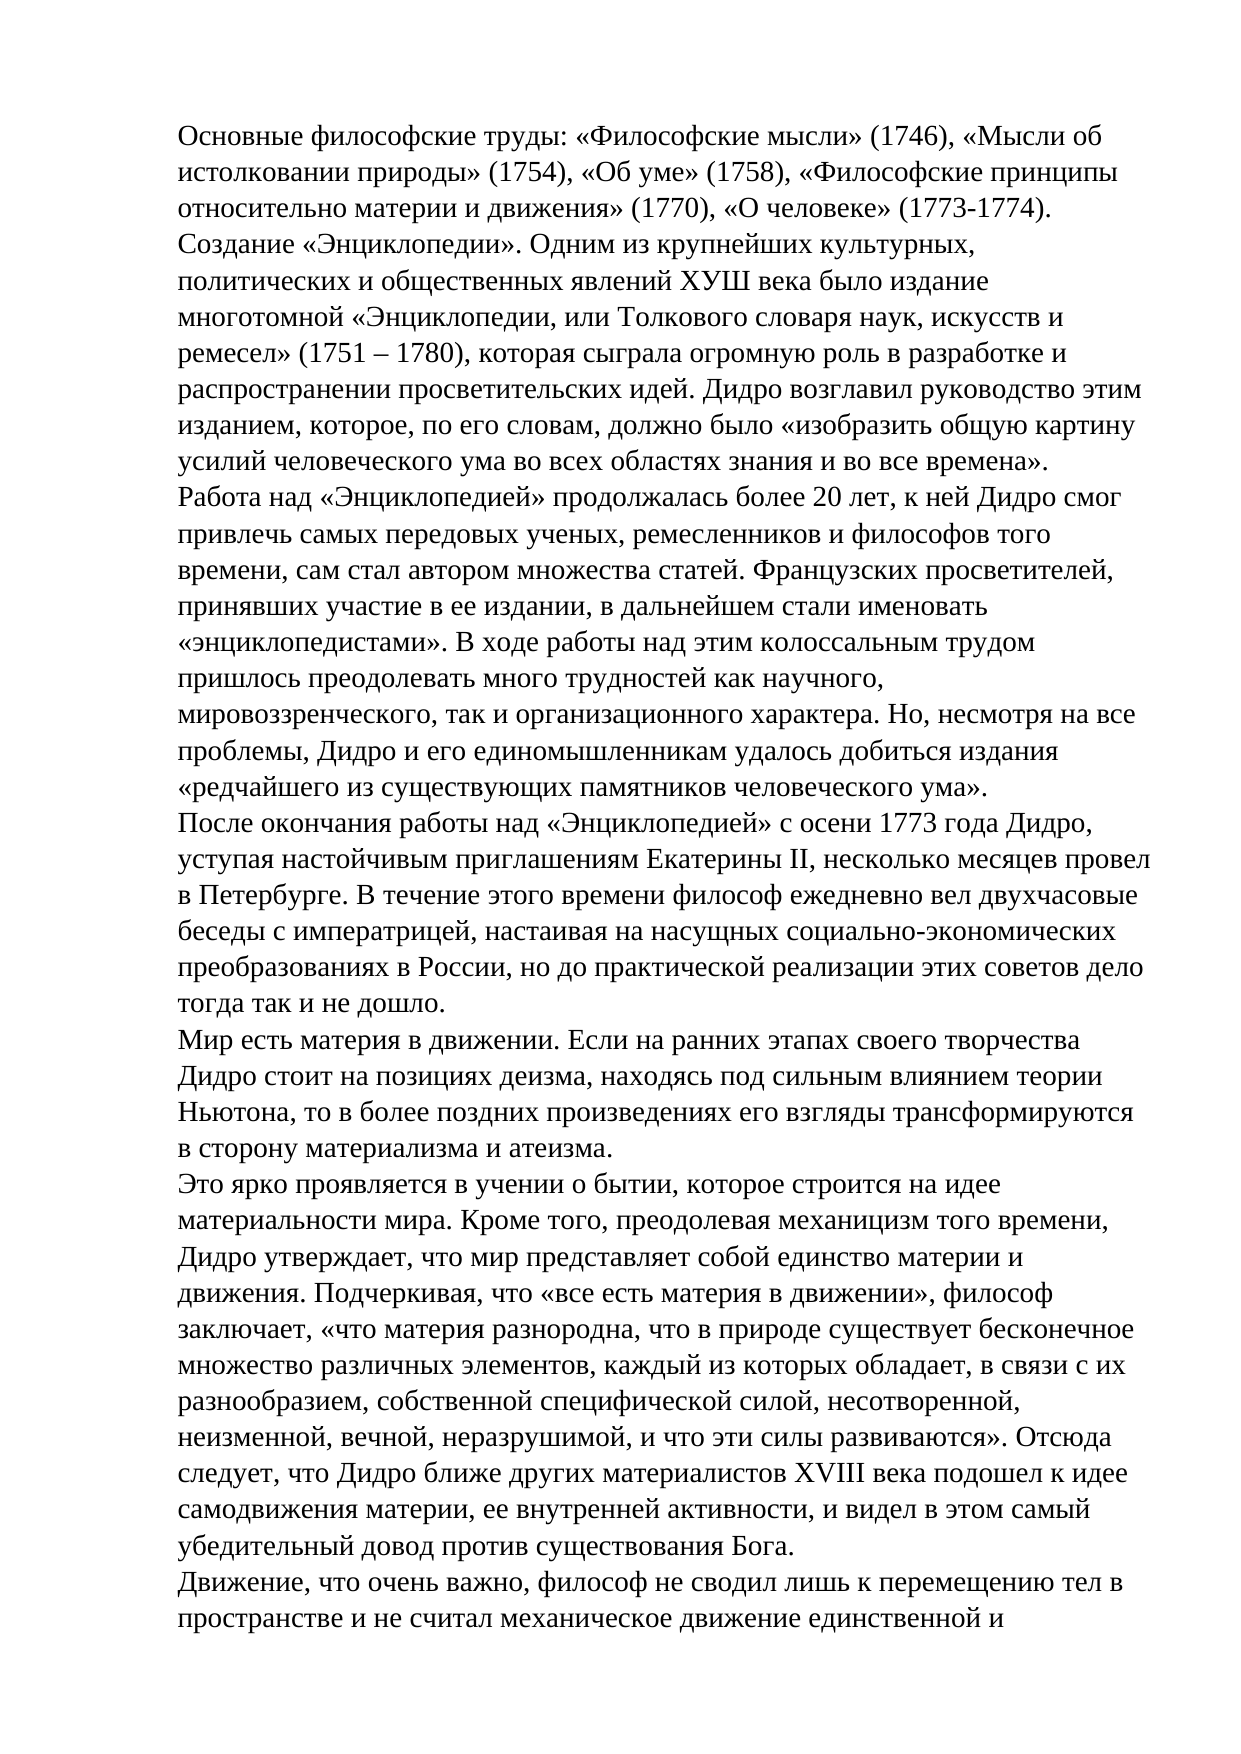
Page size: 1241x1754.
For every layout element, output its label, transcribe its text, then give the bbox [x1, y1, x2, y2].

text Мир есть материя в движении. Если на ранних этапах своего творчества Дидро стоит на позициях деизма, находясь под сильным влиянием теории Ньютона, то в более поздних произведениях его взгляды трансформируются в сторону материализма и атеизма. [177, 1022, 1152, 1164]
text Создание «Энциклопедии». Одним из крупнейших культурных, политических и общественных явлений ХУШ века было издание многотомной «Энциклопедии, или Толкового словаря наук, искусств и ремесел» (1751 – 1780), которая сыграла огромную роль в разработке и распространении просветительских идей. Дидро возглавил руководство этим изданием, которое, по его словам, должно было «изобразить общую картину усилий человеческого ума во всех областях знания и во все времена». [177, 227, 1152, 477]
text После окончания работы над «Энциклопедией» с осени 1773 года Дидро, уступая настойчивым приглашениям Екатерины II, несколько месяцев провел в Петербурге. В течение этого времени философ ежедневно вел двухчасовые беседы с императрицей, настаивая на насущных социально-экономических преобразованиях в России, но до практической реализации этих советов дело тогда так и не дошло. [177, 805, 1152, 1019]
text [177, 1564, 1152, 1634]
text Работа над «Энциклопедией» продолжалась более 20 лет, к ней Дидро смог привлечь самых передовых ученых, ремесленников и философов того времени, сам стал автором множества статей. Французских просветителей, принявших участие в ее издании, в дальнейшем стали именовать «энциклопедистами». В ходе работы над этим колоссальным трудом пришлось преодолевать много трудностей как научного, мировоззренческого, так и организационного характера. Но, несмотря на все проблемы, Дидро и его единомышленникам удалось добиться издания «редчайшего из существующих памятников человеческого ума». [177, 479, 1152, 802]
text Основные философские труды: «Философские мысли» (1746), «Мысли об истолковании природы» (1754), «Об уме» (1758), «Философские принципы относительно материи и движения» (1770), «О человеке» (1773-1774). [177, 118, 1152, 224]
text Это ярко проявляется в учении о бытии, которое строится на идее материальности мира. Кроме того, преодолевая механицизм того времени, Дидро утверждает, что мир представляет собой единство материи и движения. Подчеркивая, что «все есть материя в движении», философ заключает, «что материя разнородна, что в природе существует бесконечное множество различных элементов, каждый из которых обладает, в связи с их разнообразием, собственной специфической силой, несотворенной, неизменной, вечной, неразрушимой, и что эти силы развиваются». Отсюда следует, что Дидро ближе других материалистов XVIII века подошел к идее самодвижения материи, ее внутренней активности, и видел в этом самый убедительный довод против существования Бога. [177, 1166, 1152, 1561]
